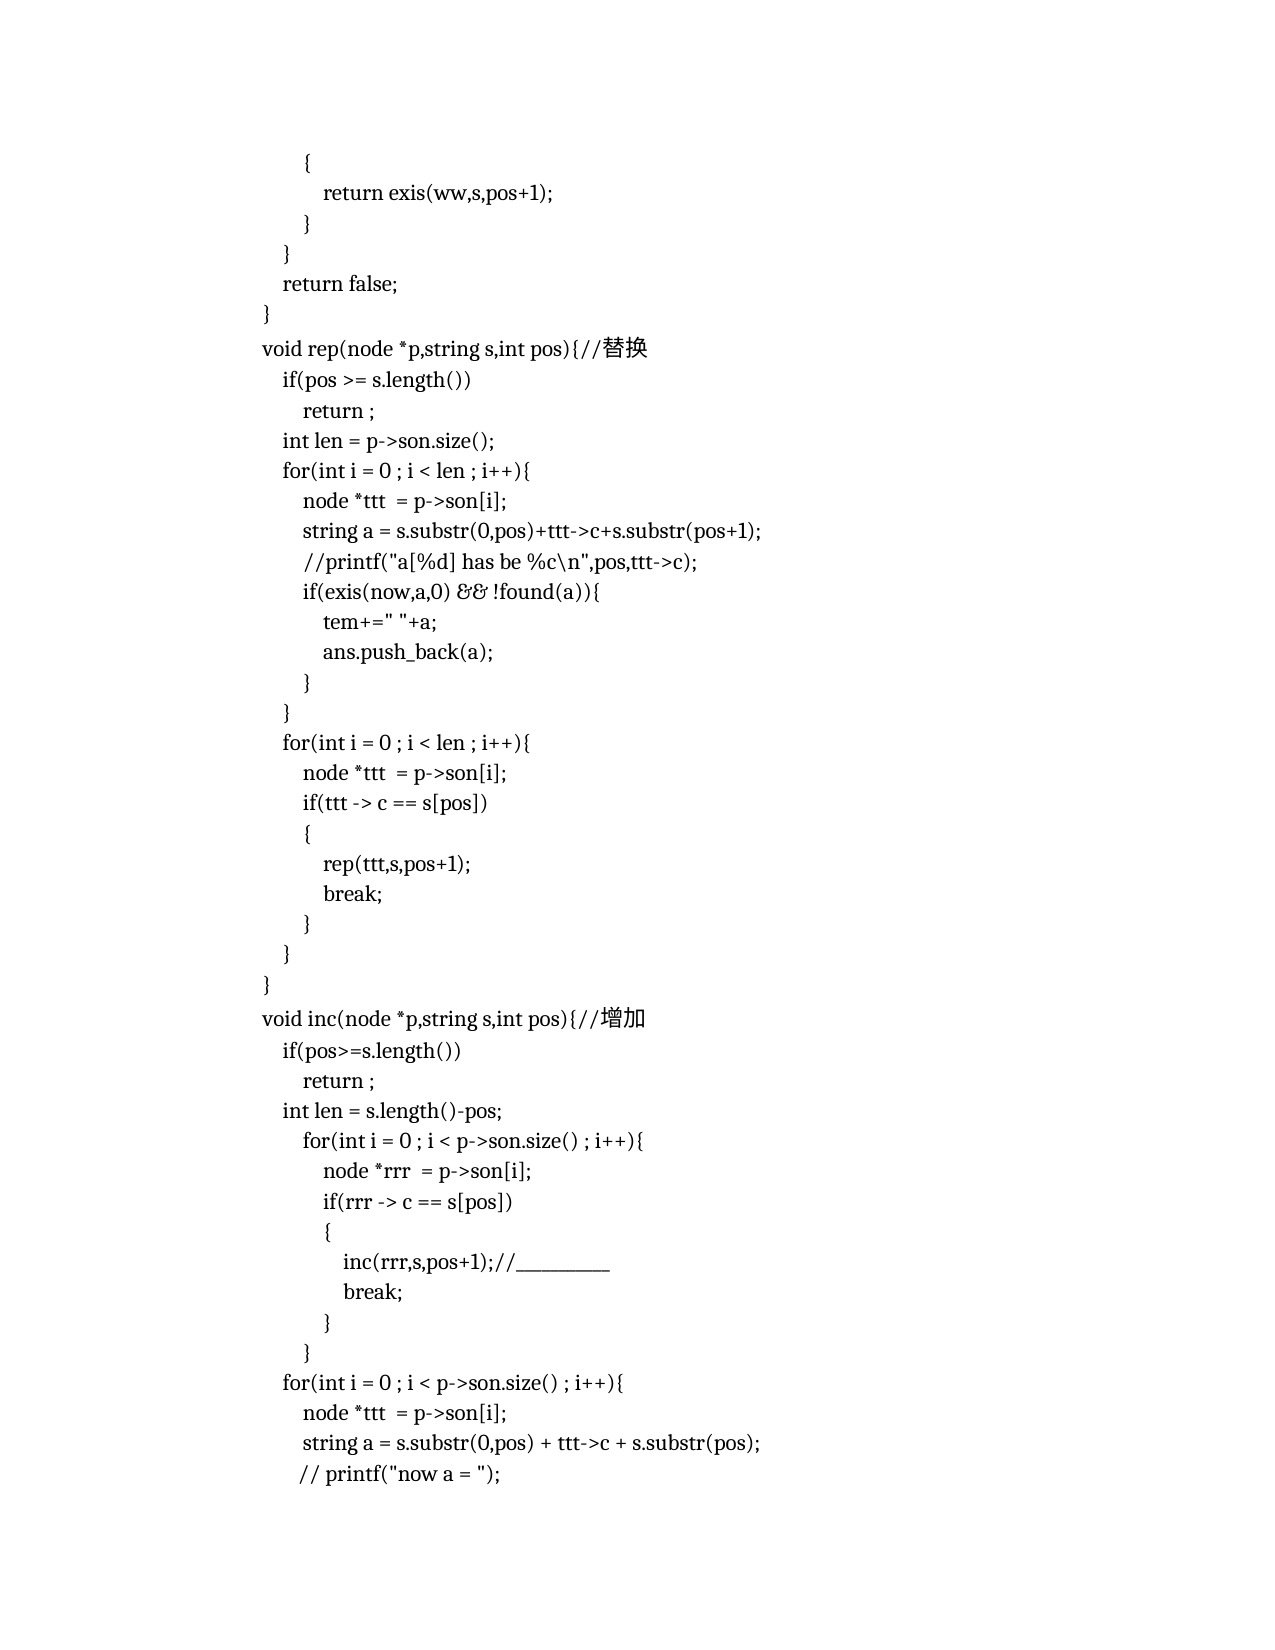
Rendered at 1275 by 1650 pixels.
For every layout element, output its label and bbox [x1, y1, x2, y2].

list [262, 150, 1087, 1487]
